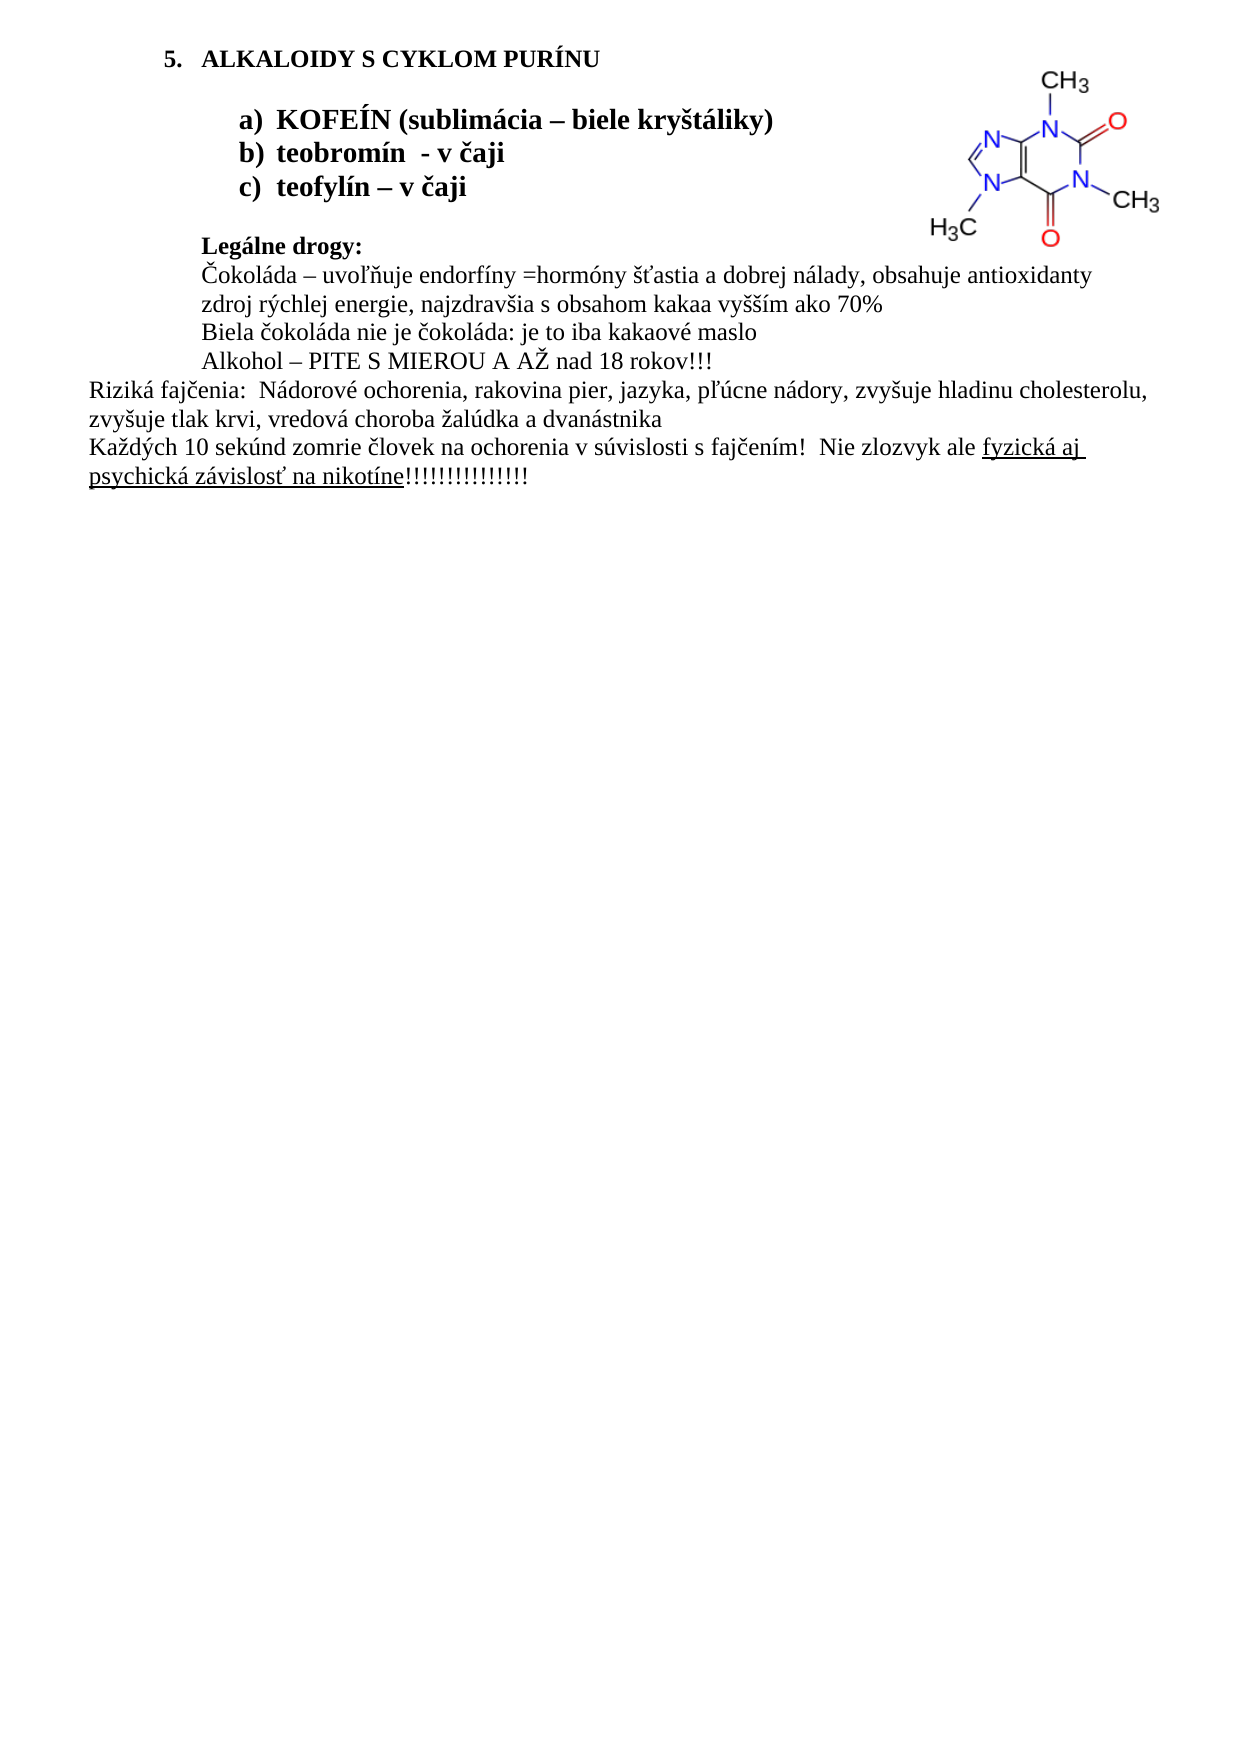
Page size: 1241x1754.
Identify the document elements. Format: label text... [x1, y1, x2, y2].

list teofylín – v čaji [239, 169, 918, 202]
list Čokoláda – uvoľňuje endorfíny =hormóny šťastia a dobrej nálady, obsahuje antioxidanty [201, 260, 1167, 289]
picture [918, 60, 1168, 257]
list zdroj rýchlej energie, najzdravšia s obsahom kakaa vyšším ako 70% [201, 289, 1167, 317]
text Riziká fajčenia: Nádorové ochorenia, rakovina pier, jazyka, pľúcne nádory, zvyšuje hladinu cholesterolu, zvyšuje tlak krvi, vredová choroba žalúdka a dvanástnika [89, 375, 1167, 432]
list teobromín - v čaji [239, 135, 918, 169]
list Legálne drogy: [201, 231, 1167, 260]
list Alkohol – PITE S MIEROU A AŽ nad 18 rokov!!! [201, 346, 1167, 375]
list ALKALOIDY S CYKLOM PURÍNU [164, 44, 1167, 73]
list Biela čokoláda nie je čokoláda: je to iba kakaové maslo [201, 317, 1167, 346]
text Každých 10 sekúnd zomrie človek na ochorenia v súvislosti s fajčením! Nie zlozvyk ale fyzická aj psychická závislosť na nikotíne!!!!!!!!!!!!!!! [89, 432, 1167, 490]
list KOFEÍN (sublimácia – biele kryštáliky) [239, 102, 918, 135]
